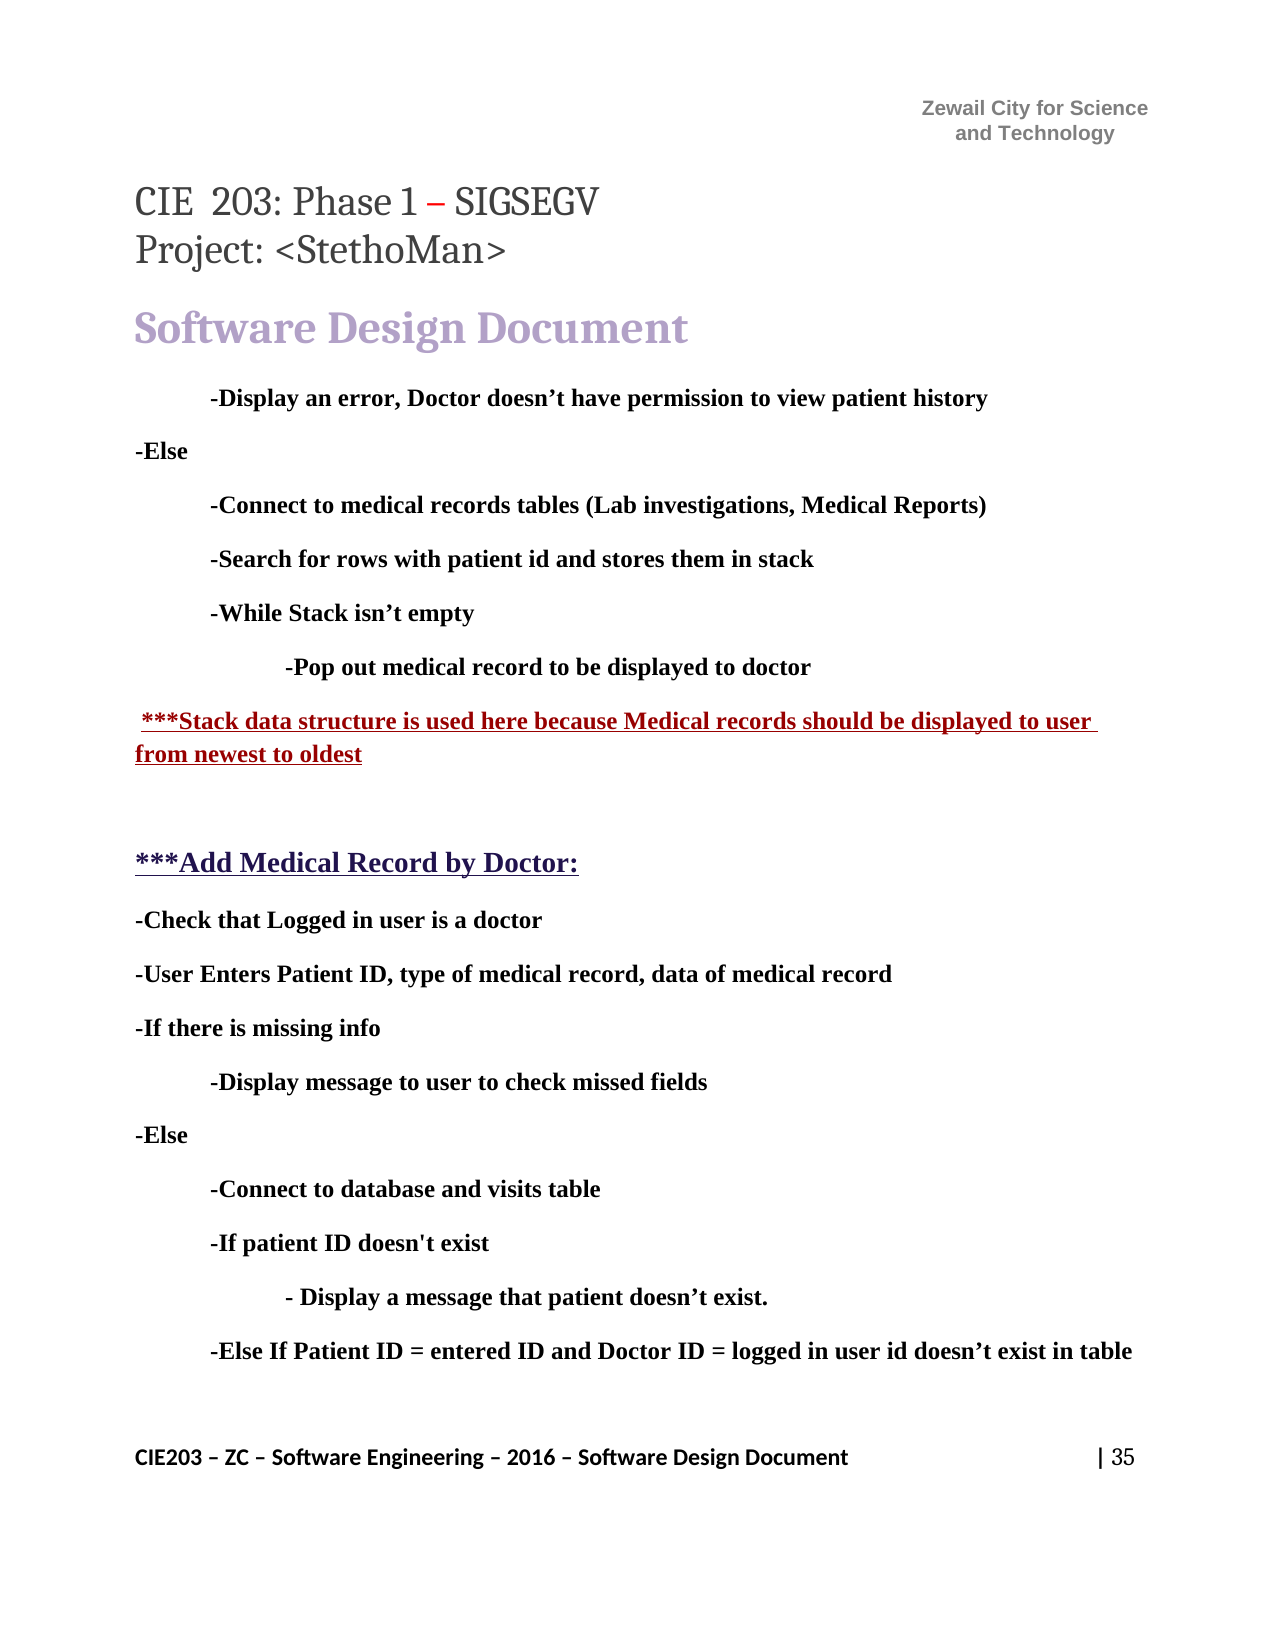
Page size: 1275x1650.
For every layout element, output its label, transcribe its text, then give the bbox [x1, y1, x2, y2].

text -Display an error, Doctor doesn’t have permission to view patient history [135, 383, 1140, 411]
text ***Stack data structure is used here because Medical records should be displayed to user from newest to oldest [135, 706, 1140, 767]
text -Else If Patient ID = entered ID and Doctor ID = logged in user id doesn’t exist in table [135, 1336, 1140, 1364]
text -Connect to medical records tables (Lab investigations, Medical Reports) [135, 490, 1140, 519]
text - Display a message that patient doesn’t exist. [210, 1282, 1140, 1311]
text -Pop out medical record to be displayed to doctor [135, 652, 1140, 681]
text -User Enters Patient ID, type of medical record, data of medical record [135, 959, 1140, 988]
text -If there is missing info [135, 1013, 1140, 1041]
text -While Stack isn’t empty [135, 598, 1140, 627]
text -If patient ID doesn't exist [135, 1228, 1140, 1257]
text -Search for rows with patient id and stores them in stack [135, 544, 1140, 573]
text ***Add Medical Record by Doctor: [135, 846, 1140, 879]
text -Connect to database and visits table [135, 1174, 1140, 1203]
text -Else [135, 436, 1140, 465]
text -Check that Logged in user is a doctor [135, 905, 1140, 934]
text -Display message to user to check missed fields [135, 1067, 1140, 1095]
text -Else [135, 1120, 1140, 1149]
